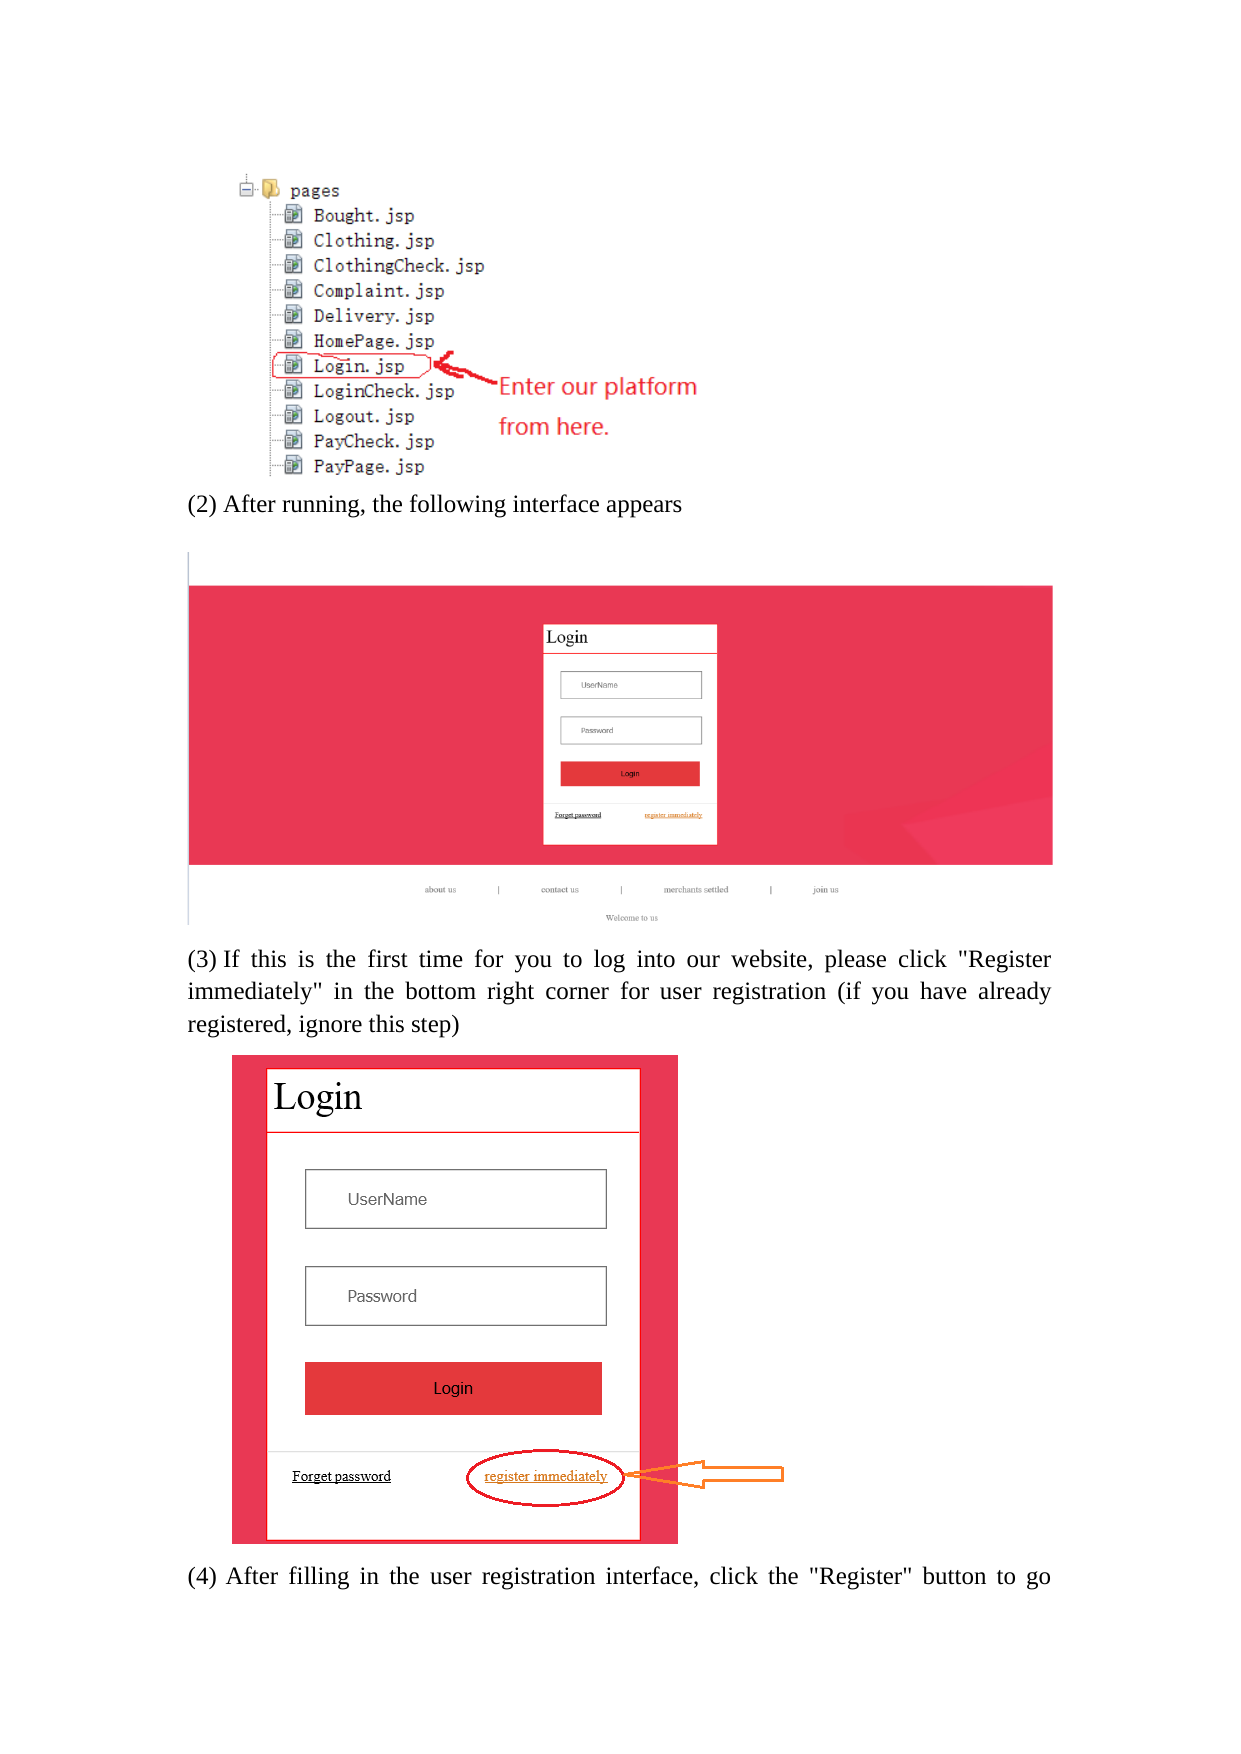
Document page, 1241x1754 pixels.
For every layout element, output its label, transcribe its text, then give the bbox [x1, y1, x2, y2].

picture [187, 552, 1053, 925]
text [187, 1559, 1053, 1592]
picture [231, 1055, 858, 1544]
picture [231, 164, 704, 485]
list If this is the first time for you to log into our website, please click "Register immediately" in the bottom right corner for user registration (if you have already registered, ignore this step) [187, 942, 1053, 1039]
list After running, the following interface appears [187, 487, 1053, 519]
